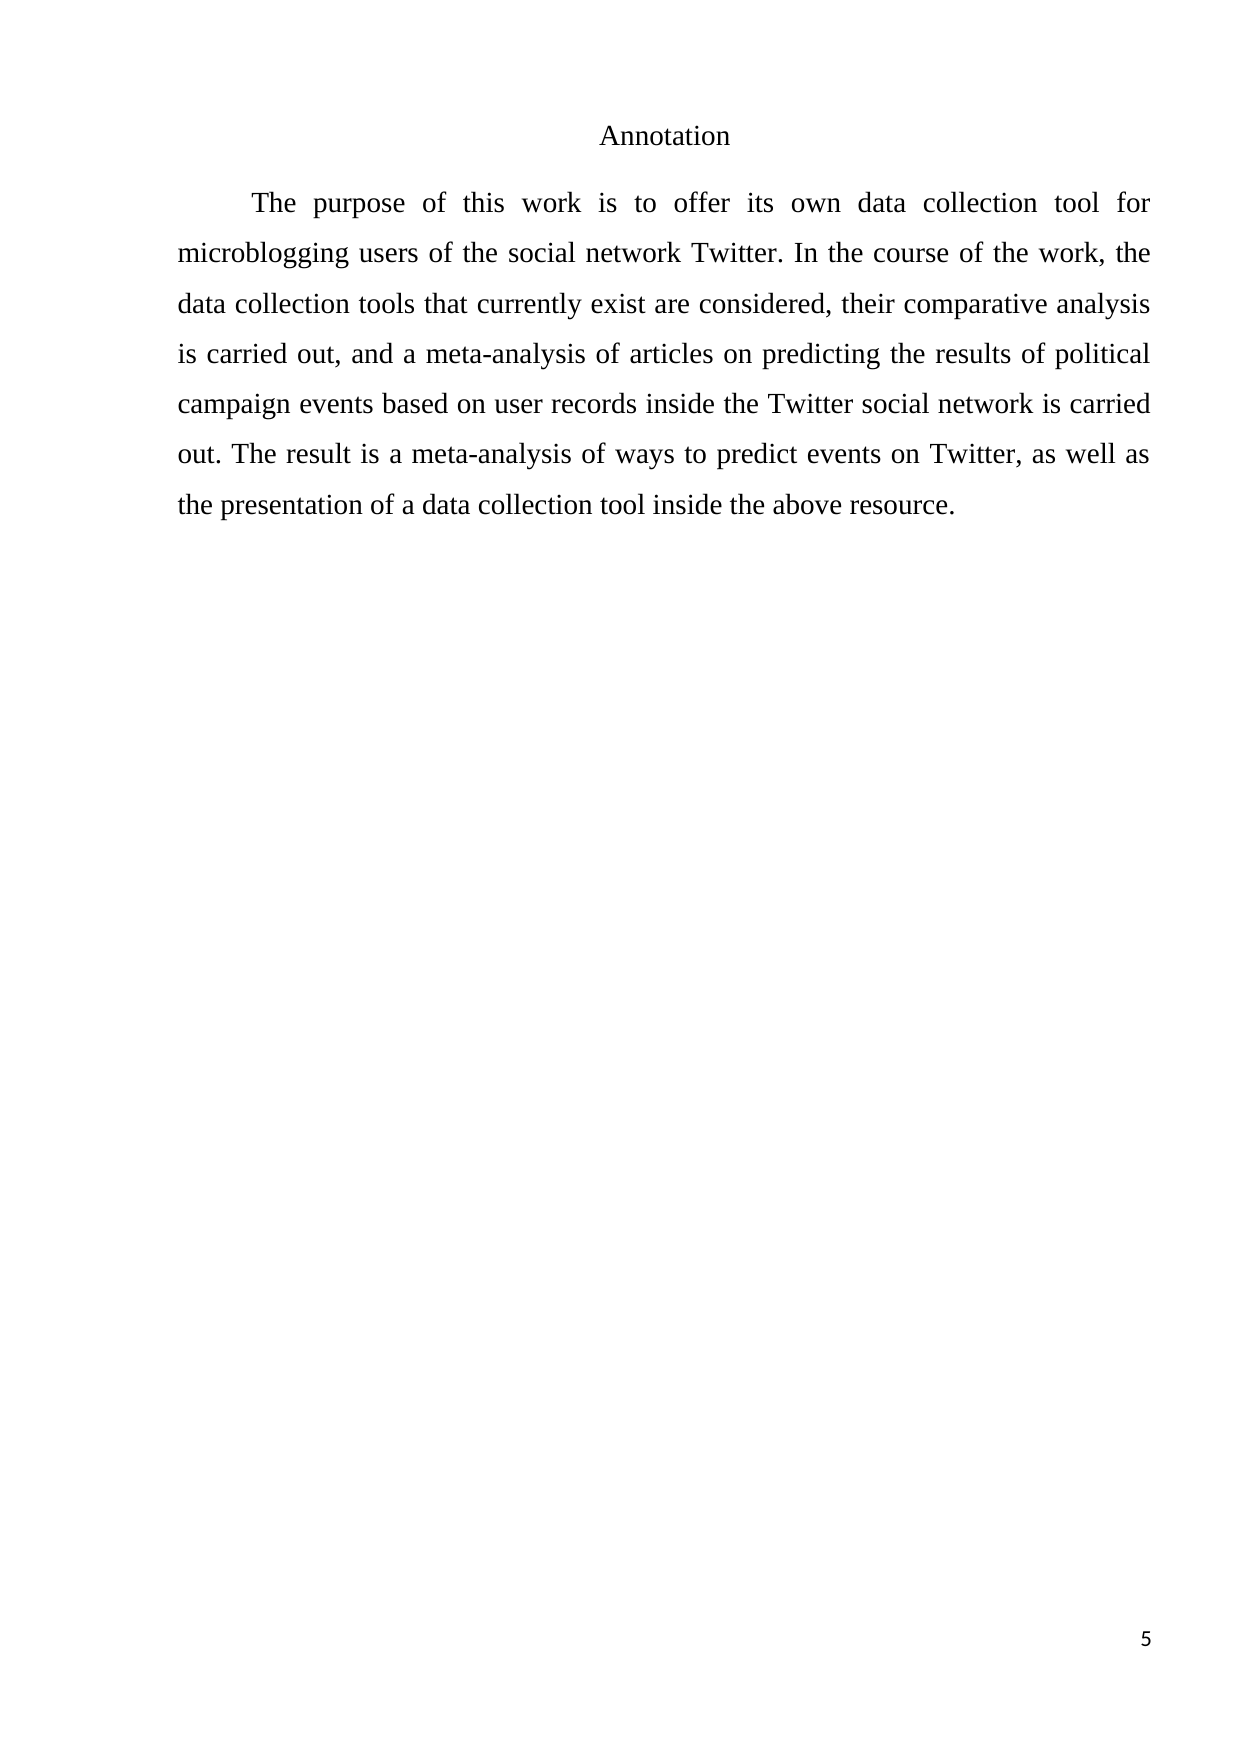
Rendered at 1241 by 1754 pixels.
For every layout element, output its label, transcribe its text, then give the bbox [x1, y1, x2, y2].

text The purpose of this work is to offer its own data collection tool for microblogging users of the social network Twitter. In the course of the work, the data collection tools that currently exist are considered, their comparative analysis is carried out, and a meta-analysis of articles on predicting the results of political campaign events based on user records inside the Twitter social network is carried out. The result is a meta-analysis of ways to predict events on Twitter, as well as the presentation of a data collection tool inside the above resource. [177, 185, 1152, 521]
text Annotation [177, 118, 1152, 152]
